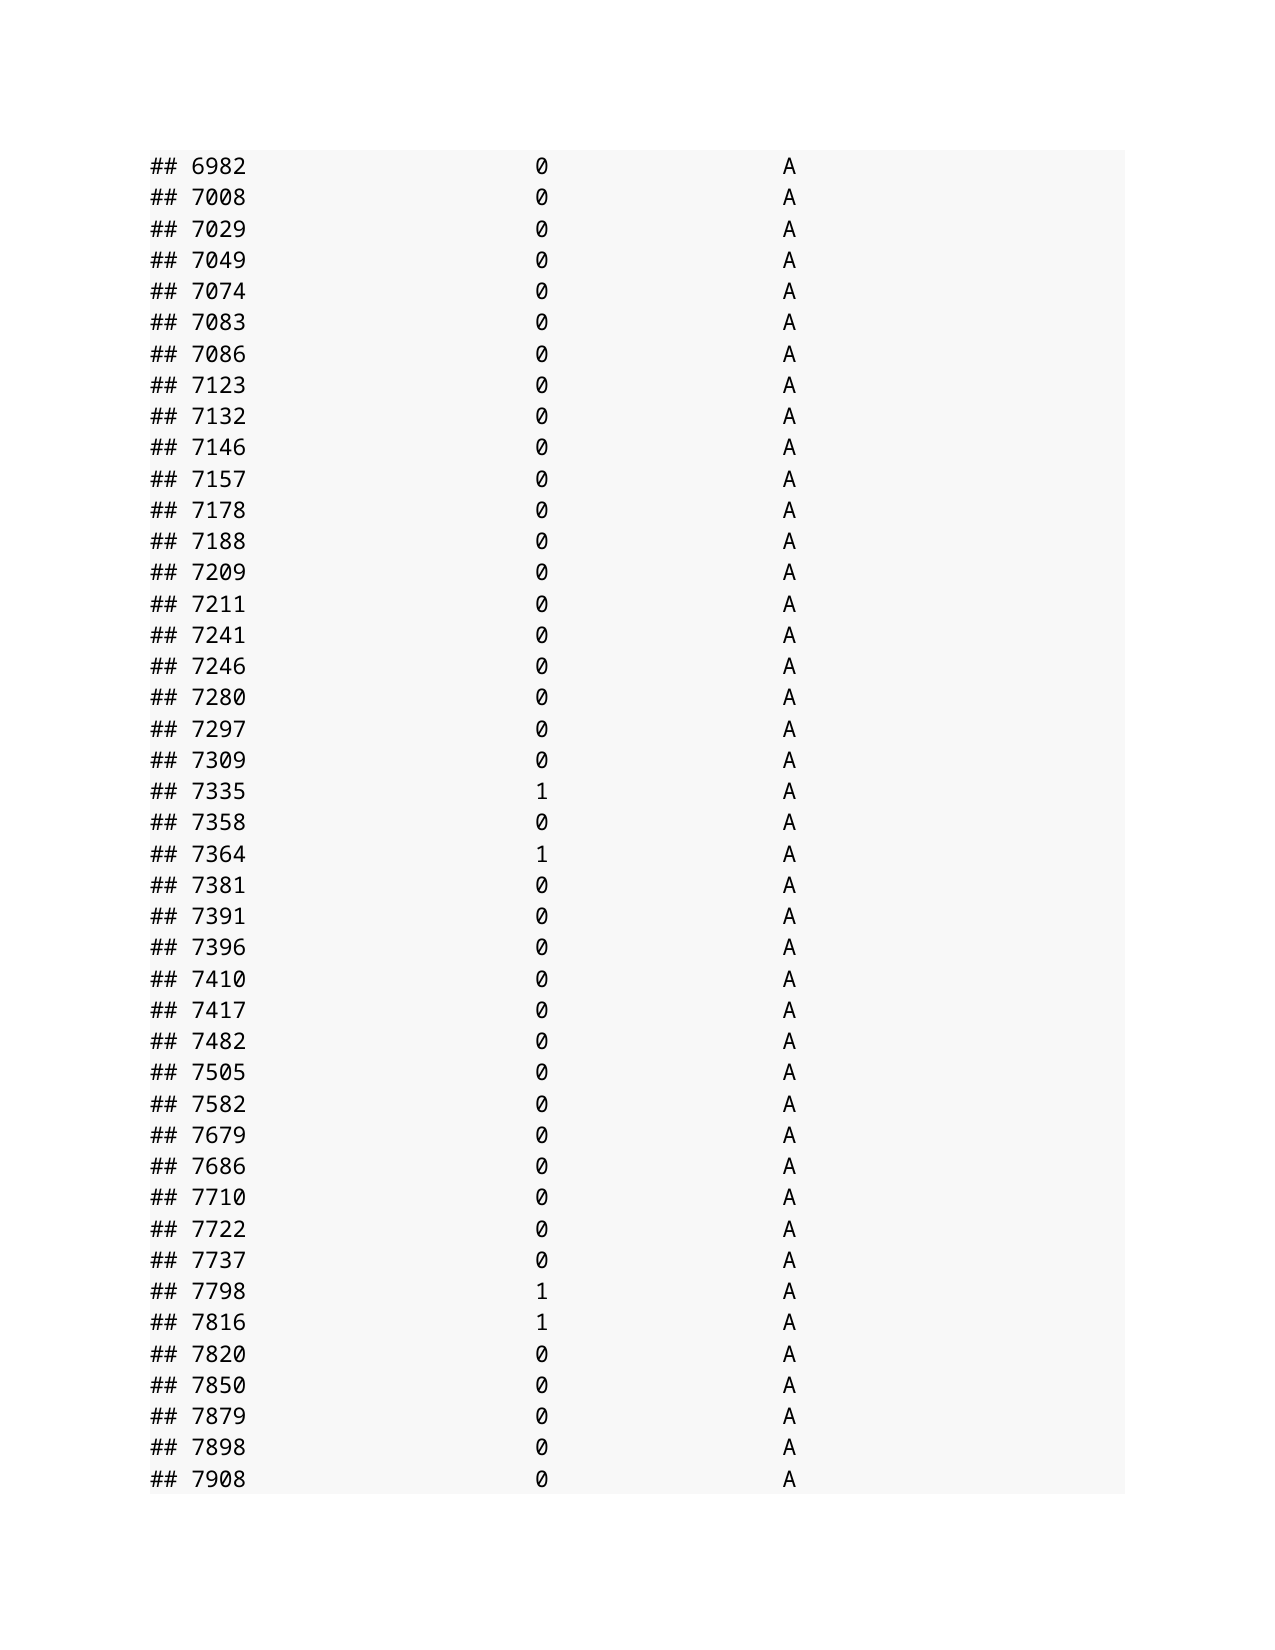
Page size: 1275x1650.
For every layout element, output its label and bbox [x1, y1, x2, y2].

text [150, 150, 1125, 1494]
